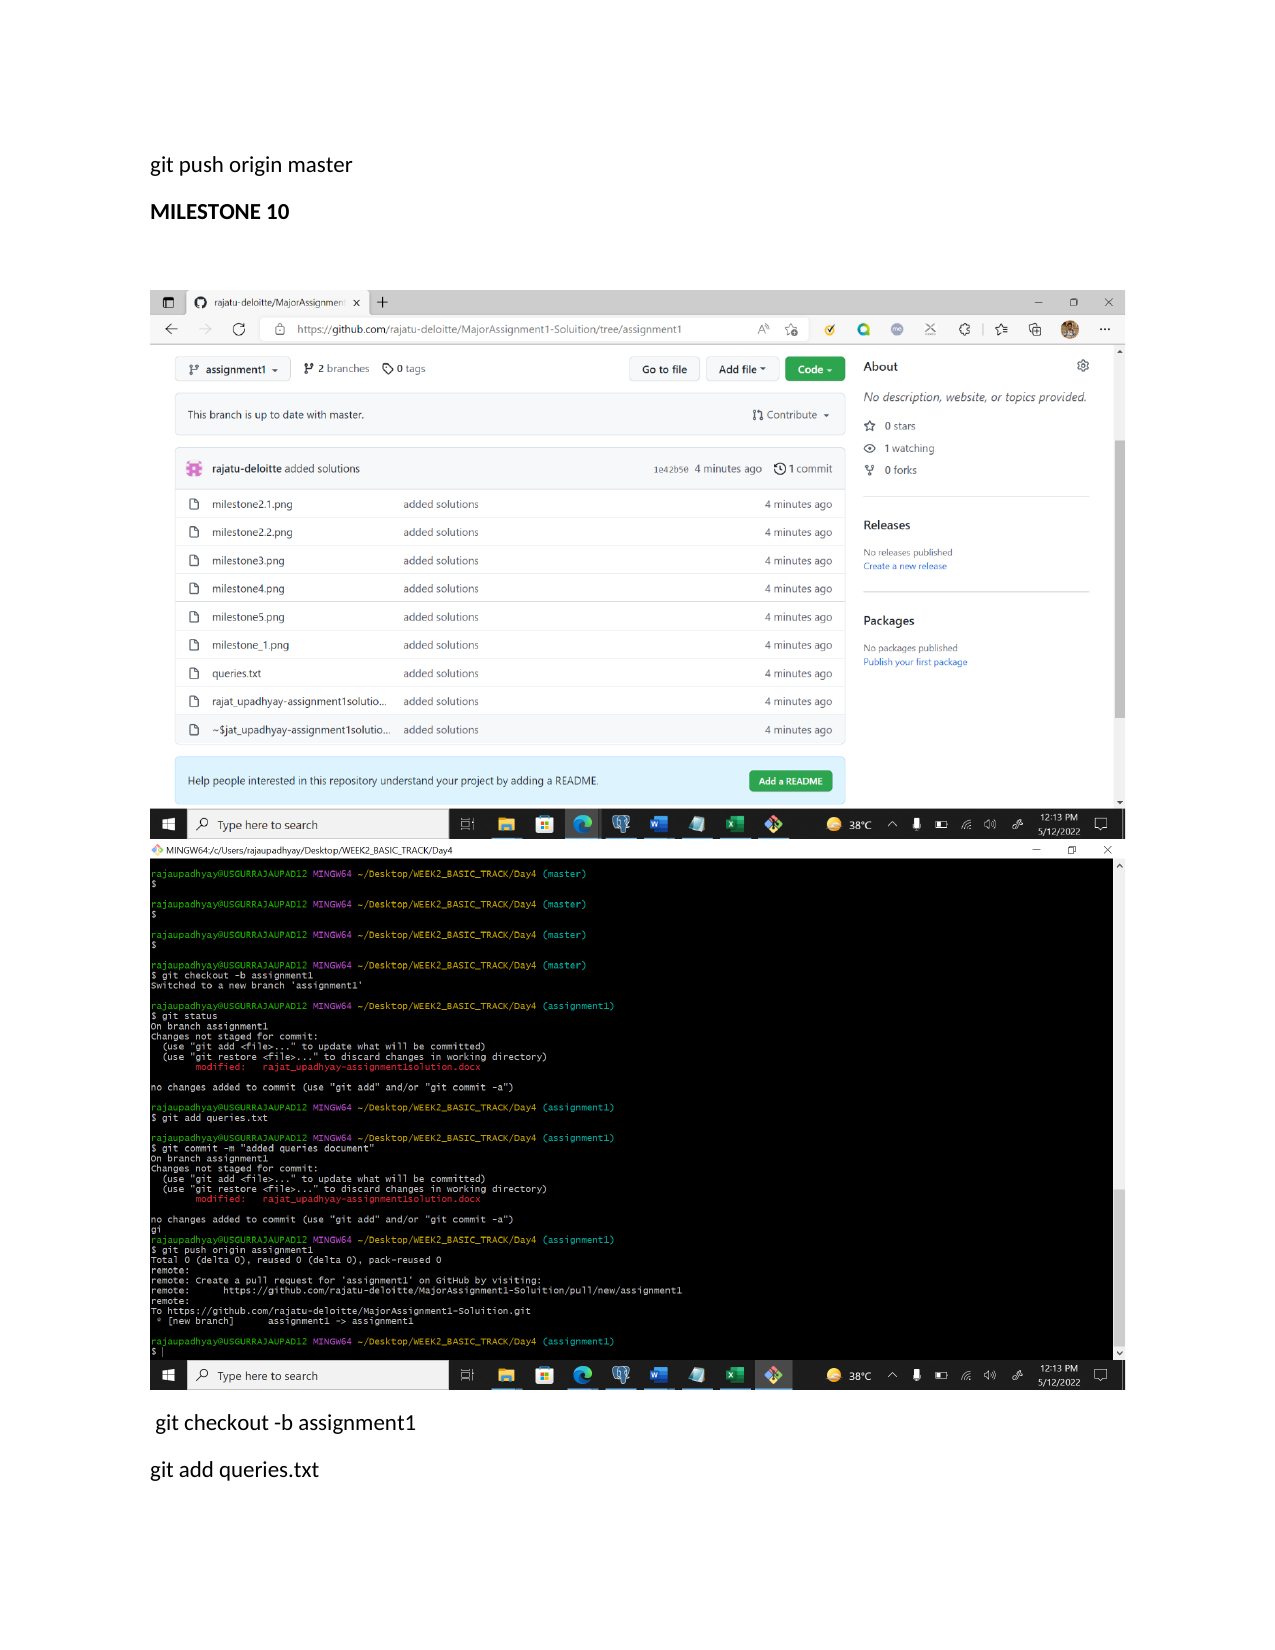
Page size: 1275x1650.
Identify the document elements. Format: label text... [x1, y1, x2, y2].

picture [150, 290, 1125, 839]
picture [150, 841, 1125, 1390]
text git checkout -b assignment1 [150, 1408, 1125, 1437]
text MILESTONE 10 [150, 197, 1125, 225]
text git push origin master [150, 150, 1125, 178]
text git add queries.txt [150, 1455, 1125, 1483]
